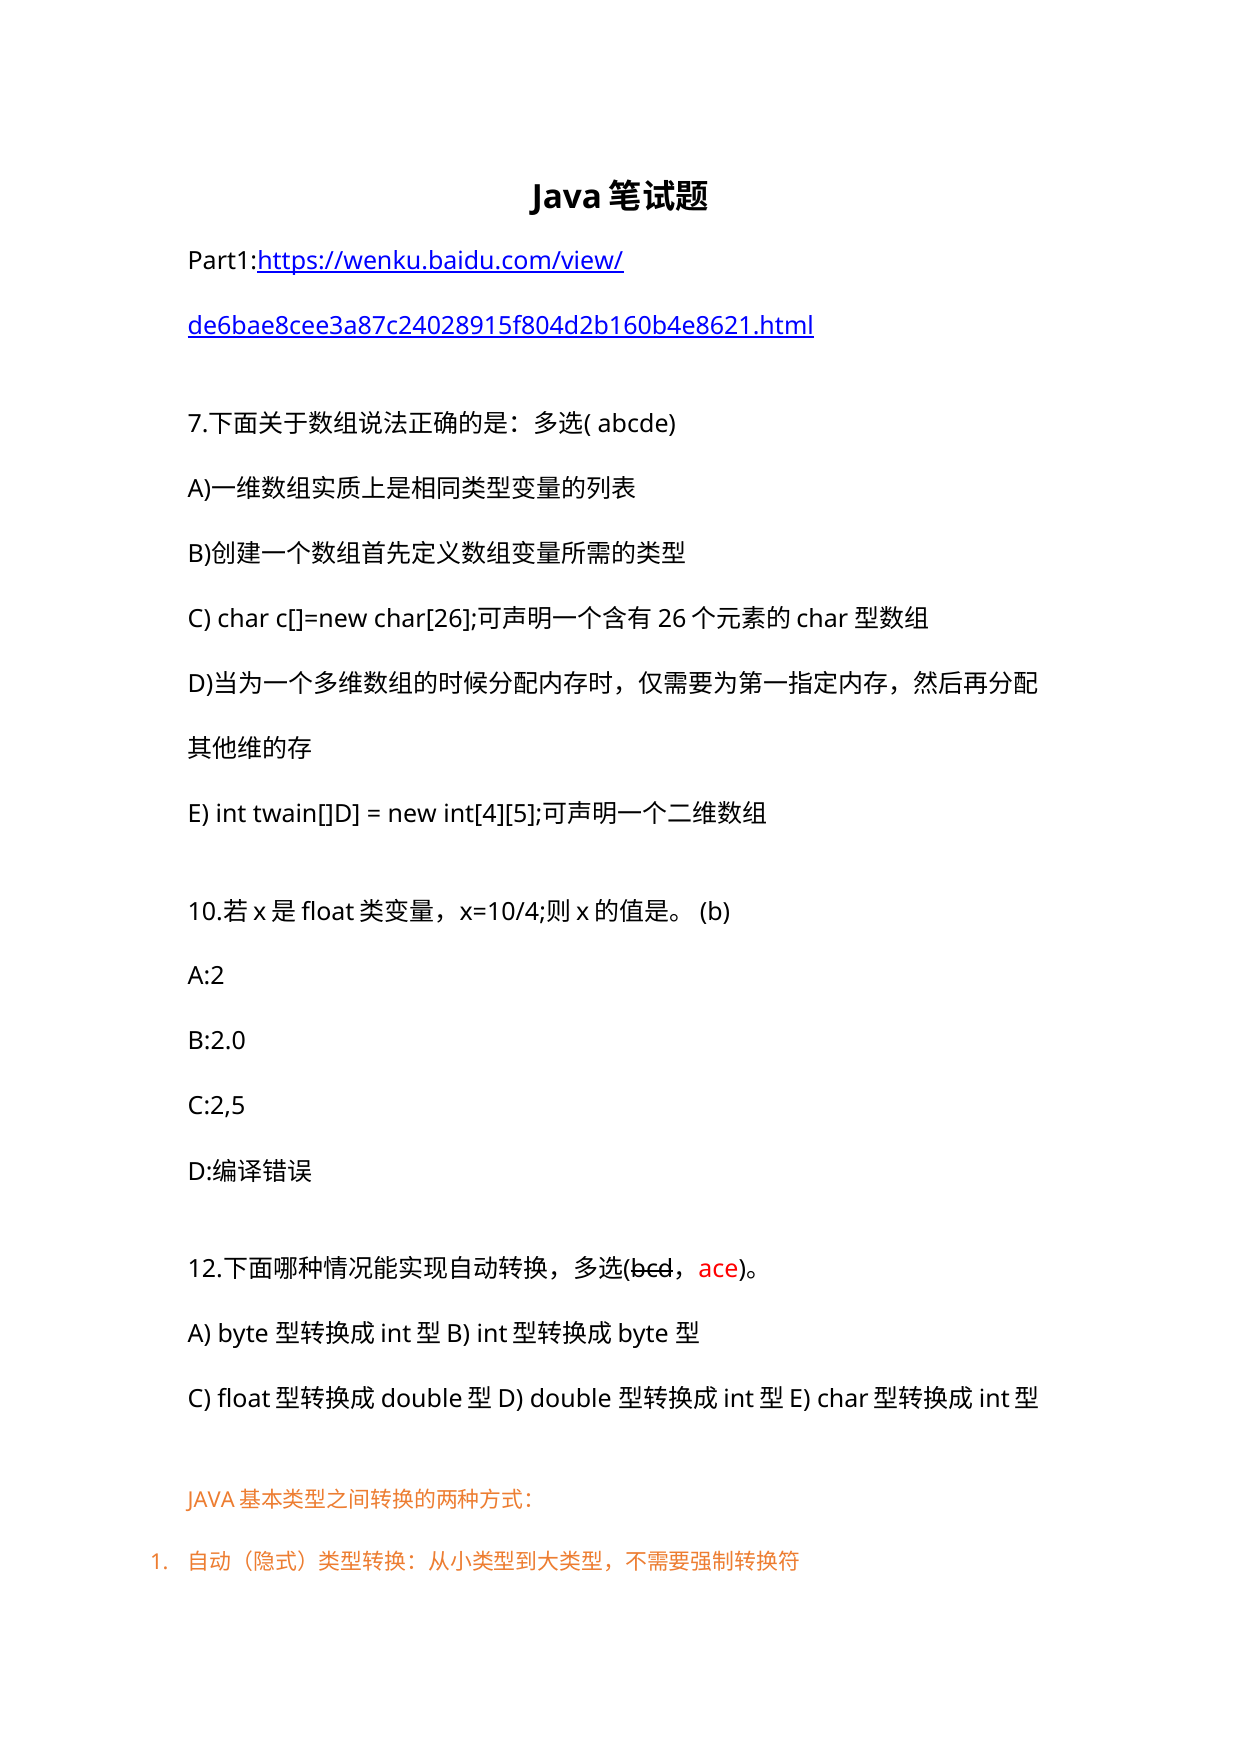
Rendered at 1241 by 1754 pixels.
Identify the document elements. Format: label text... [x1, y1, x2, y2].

text A)一维数组实质上是相同类型变量的列表 [187, 454, 1053, 519]
text B)创建一个数组首先定义数组变量所需的类型 [187, 519, 1053, 584]
text 7.下面关于数组说法正确的是：多选( abcde) [187, 389, 1053, 454]
text A:2 [187, 942, 1053, 1007]
text D)当为一个多维数组的时候分配内存时，仅需要为第一指定内存，然后再分配其他维的存 [187, 649, 1053, 779]
text C) char c[]=new char[26];可声明一个含有26个元素的char 型数组 [187, 584, 1053, 649]
text C) float型转换成double型D) double 型转换成int型E) char型转换成int型 [187, 1364, 1053, 1429]
text E) int twain[]D] = new int[4][5];可声明一个二维数组 [187, 779, 1053, 844]
text B:2.0 [187, 1007, 1053, 1072]
text JAVA基本类型之间转换的两种方式： [187, 1482, 1053, 1514]
text 10.若x是float类变量，x=10/4;则x的值是。 (b) [187, 877, 1053, 942]
text Java笔试题 [187, 162, 1053, 227]
text 12.下面哪种情况能实现自动转换，多选(bcd，ace)。 [187, 1234, 1053, 1299]
text A) byte 型转换成int型B) int型转换成byte 型 [187, 1299, 1053, 1364]
text Part1:https://wenku.baidu.com/view/de6bae8cee3a87c24028915f804d2b160b4e8621.html [187, 227, 1053, 357]
list 自动（隐式）类型转换：从小类型到大类型，不需要强制转换符 [150, 1544, 1053, 1576]
text D:编译错误 [187, 1137, 1053, 1202]
text C:2,5 [187, 1072, 1053, 1137]
